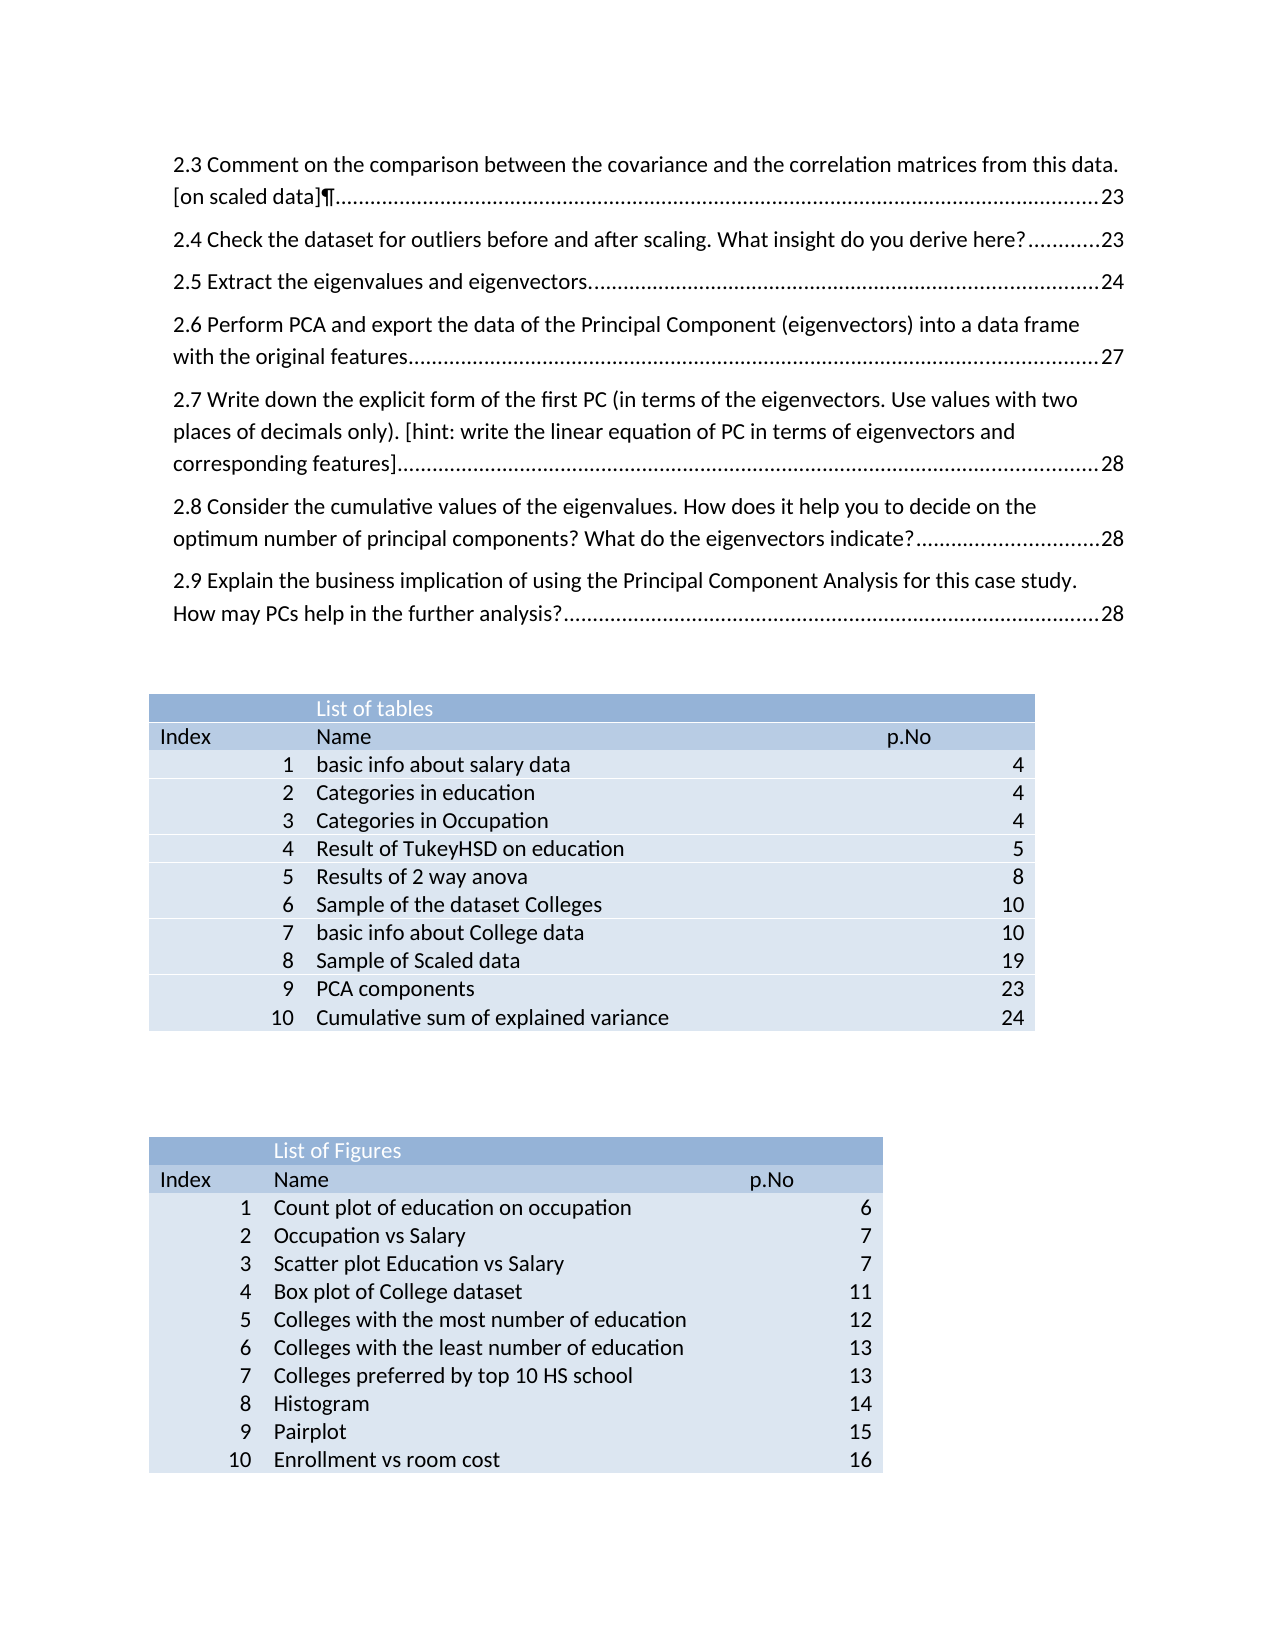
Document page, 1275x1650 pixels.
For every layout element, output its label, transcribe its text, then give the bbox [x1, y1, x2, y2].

table_header [738, 1137, 883, 1165]
table_cell Colleges with the most number of education [262, 1305, 738, 1333]
table_cell Cumulative sum of explained variance [305, 1003, 875, 1031]
table_cell p.No [738, 1165, 883, 1193]
table_cell 6 [149, 1333, 262, 1361]
table_cell 5 [875, 835, 1035, 862]
table_cell 9 [149, 975, 305, 1003]
table_cell basic info about salary data [305, 750, 875, 778]
table_header [149, 1137, 262, 1165]
table_cell Index [149, 1165, 262, 1193]
table_cell Box plot of College dataset [262, 1277, 738, 1305]
table_cell Count plot of education on occupation [262, 1193, 738, 1221]
table_cell Categories in Occupation [305, 806, 875, 834]
table_cell 4 [875, 806, 1035, 834]
table_cell 13 [738, 1361, 883, 1389]
table_cell 8 [149, 947, 305, 974]
table_cell 19 [875, 947, 1035, 974]
table_cell 2 [149, 1221, 262, 1249]
table_cell Colleges with the least number of education [262, 1333, 738, 1361]
table_cell 24 [875, 1003, 1035, 1031]
table_cell Histogram [262, 1389, 738, 1417]
table_cell Sample of the dataset Colleges [305, 891, 875, 918]
table_cell Pairplot [262, 1417, 738, 1445]
table_cell p.No [875, 723, 1035, 750]
table_cell 10 [875, 919, 1035, 947]
table_header List of tables [305, 694, 875, 722]
table_cell 8 [149, 1389, 262, 1417]
table_cell 7 [738, 1249, 883, 1277]
table_cell Scatter plot Education vs Salary [262, 1249, 738, 1277]
table_cell 4 [149, 835, 305, 862]
table_cell 4 [875, 779, 1035, 806]
table_cell Name [305, 723, 875, 750]
table_cell 7 [149, 1361, 262, 1389]
table_header List of Figures [262, 1137, 738, 1165]
table_cell Categories in education [305, 779, 875, 806]
table_cell 15 [738, 1417, 883, 1445]
table_cell 16 [738, 1445, 883, 1473]
table_cell 4 [149, 1277, 262, 1305]
table_cell 6 [738, 1193, 883, 1221]
table_cell PCA components [305, 975, 875, 1003]
table_cell Enrollment vs room cost [262, 1445, 738, 1473]
table_cell 2 [149, 779, 305, 806]
table_header [149, 694, 305, 722]
table_cell 10 [149, 1003, 305, 1031]
table_cell Result of TukeyHSD on education [305, 835, 875, 862]
table_cell Sample of Scaled data [305, 947, 875, 974]
table_cell 14 [738, 1389, 883, 1417]
table_cell 13 [738, 1333, 883, 1361]
table_cell 7 [149, 919, 305, 947]
table_cell 23 [875, 975, 1035, 1003]
table_cell 10 [875, 891, 1035, 918]
table_cell 4 [875, 750, 1035, 778]
table_cell 3 [149, 806, 305, 834]
table_cell 7 [738, 1221, 883, 1249]
table_cell 1 [149, 750, 305, 778]
table_cell 6 [149, 891, 305, 918]
table_cell 8 [875, 863, 1035, 891]
table_cell 9 [149, 1417, 262, 1445]
table_cell 5 [149, 1305, 262, 1333]
table_cell Name [262, 1165, 738, 1193]
table_cell 10 [149, 1445, 262, 1473]
table_cell 3 [149, 1249, 262, 1277]
table_cell 11 [738, 1277, 883, 1305]
table_cell 1 [149, 1193, 262, 1221]
table_cell 5 [149, 863, 305, 891]
table_cell basic info about College data [305, 919, 875, 947]
table_cell Results of 2 way anova [305, 863, 875, 891]
table_cell Index [149, 723, 305, 750]
table_cell Colleges preferred by top 10 HS school [262, 1361, 738, 1389]
table_cell Occupation vs Salary [262, 1221, 738, 1249]
table_header [875, 694, 1035, 722]
table_cell 12 [738, 1305, 883, 1333]
